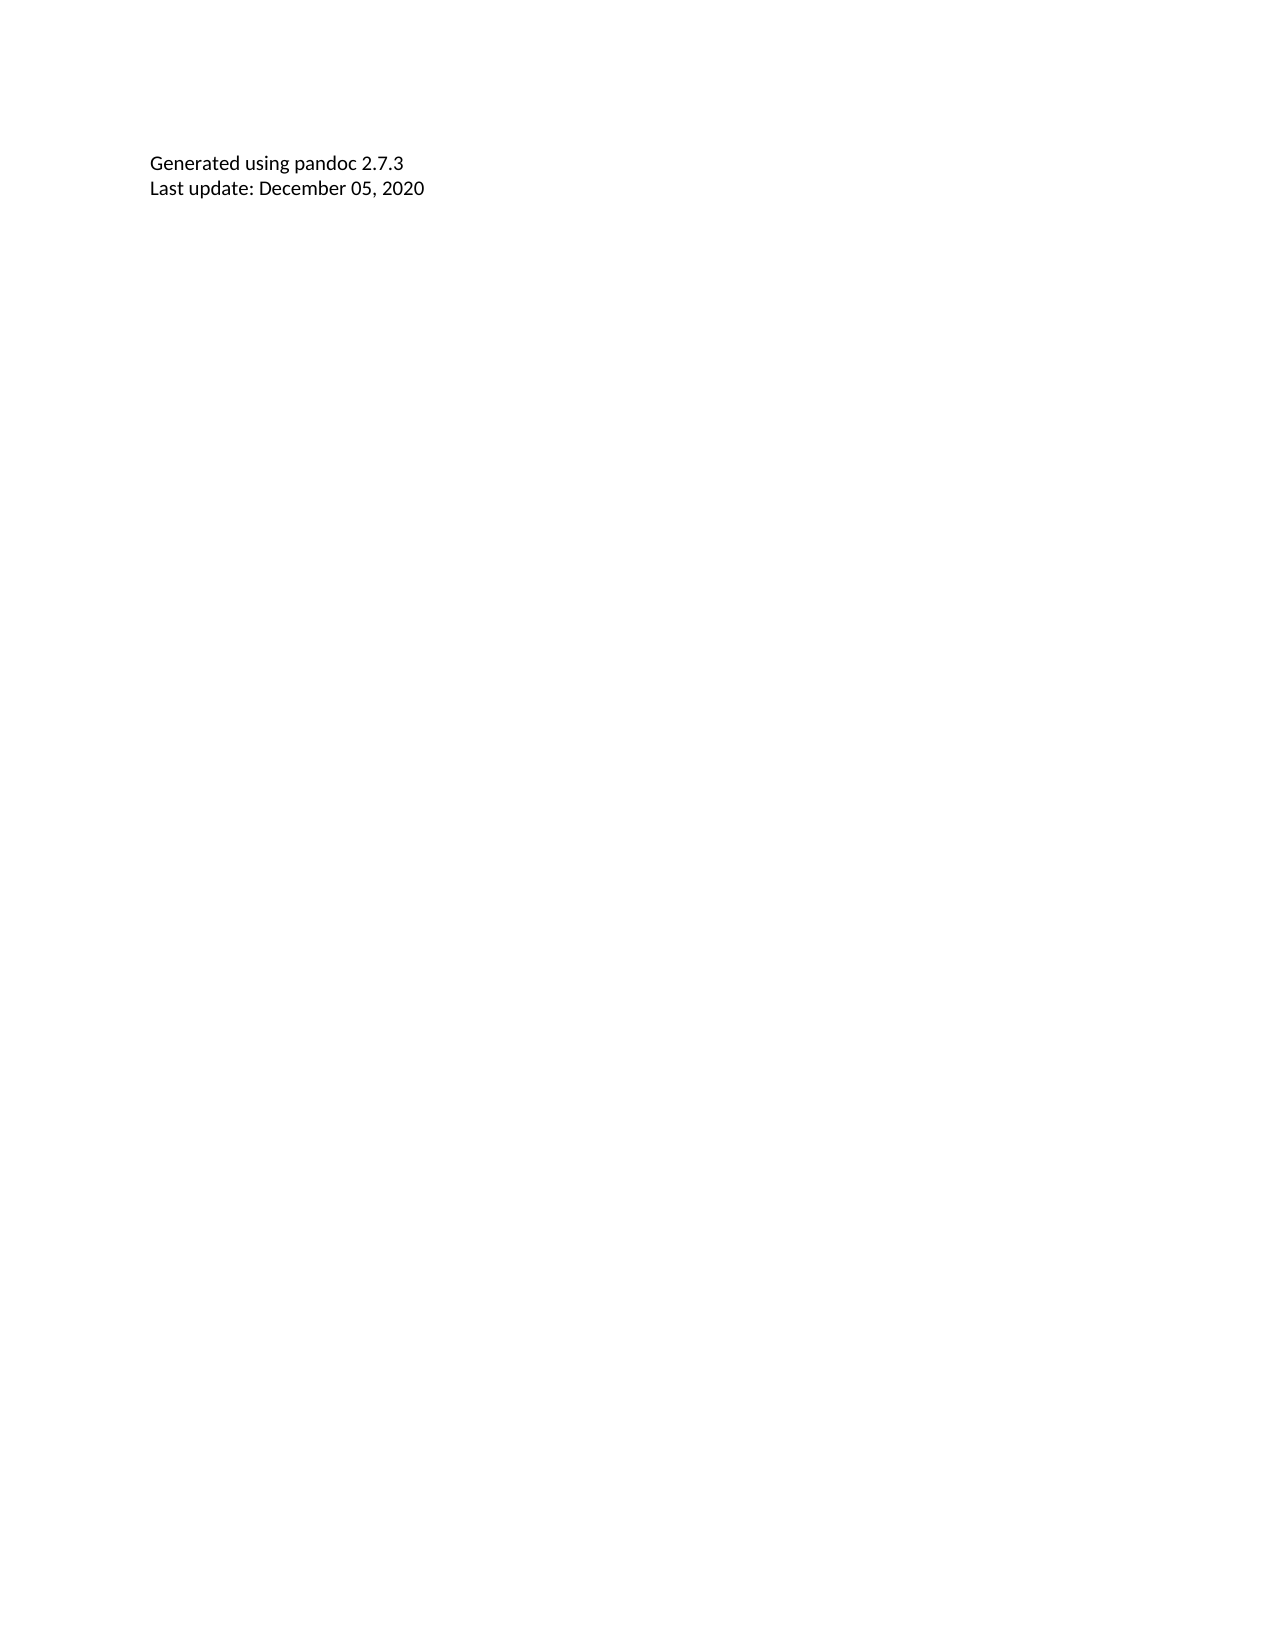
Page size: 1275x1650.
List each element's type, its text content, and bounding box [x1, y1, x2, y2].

text Generated using pandoc 2.7.3 Last update: December 05, 2020 [150, 150, 1125, 201]
